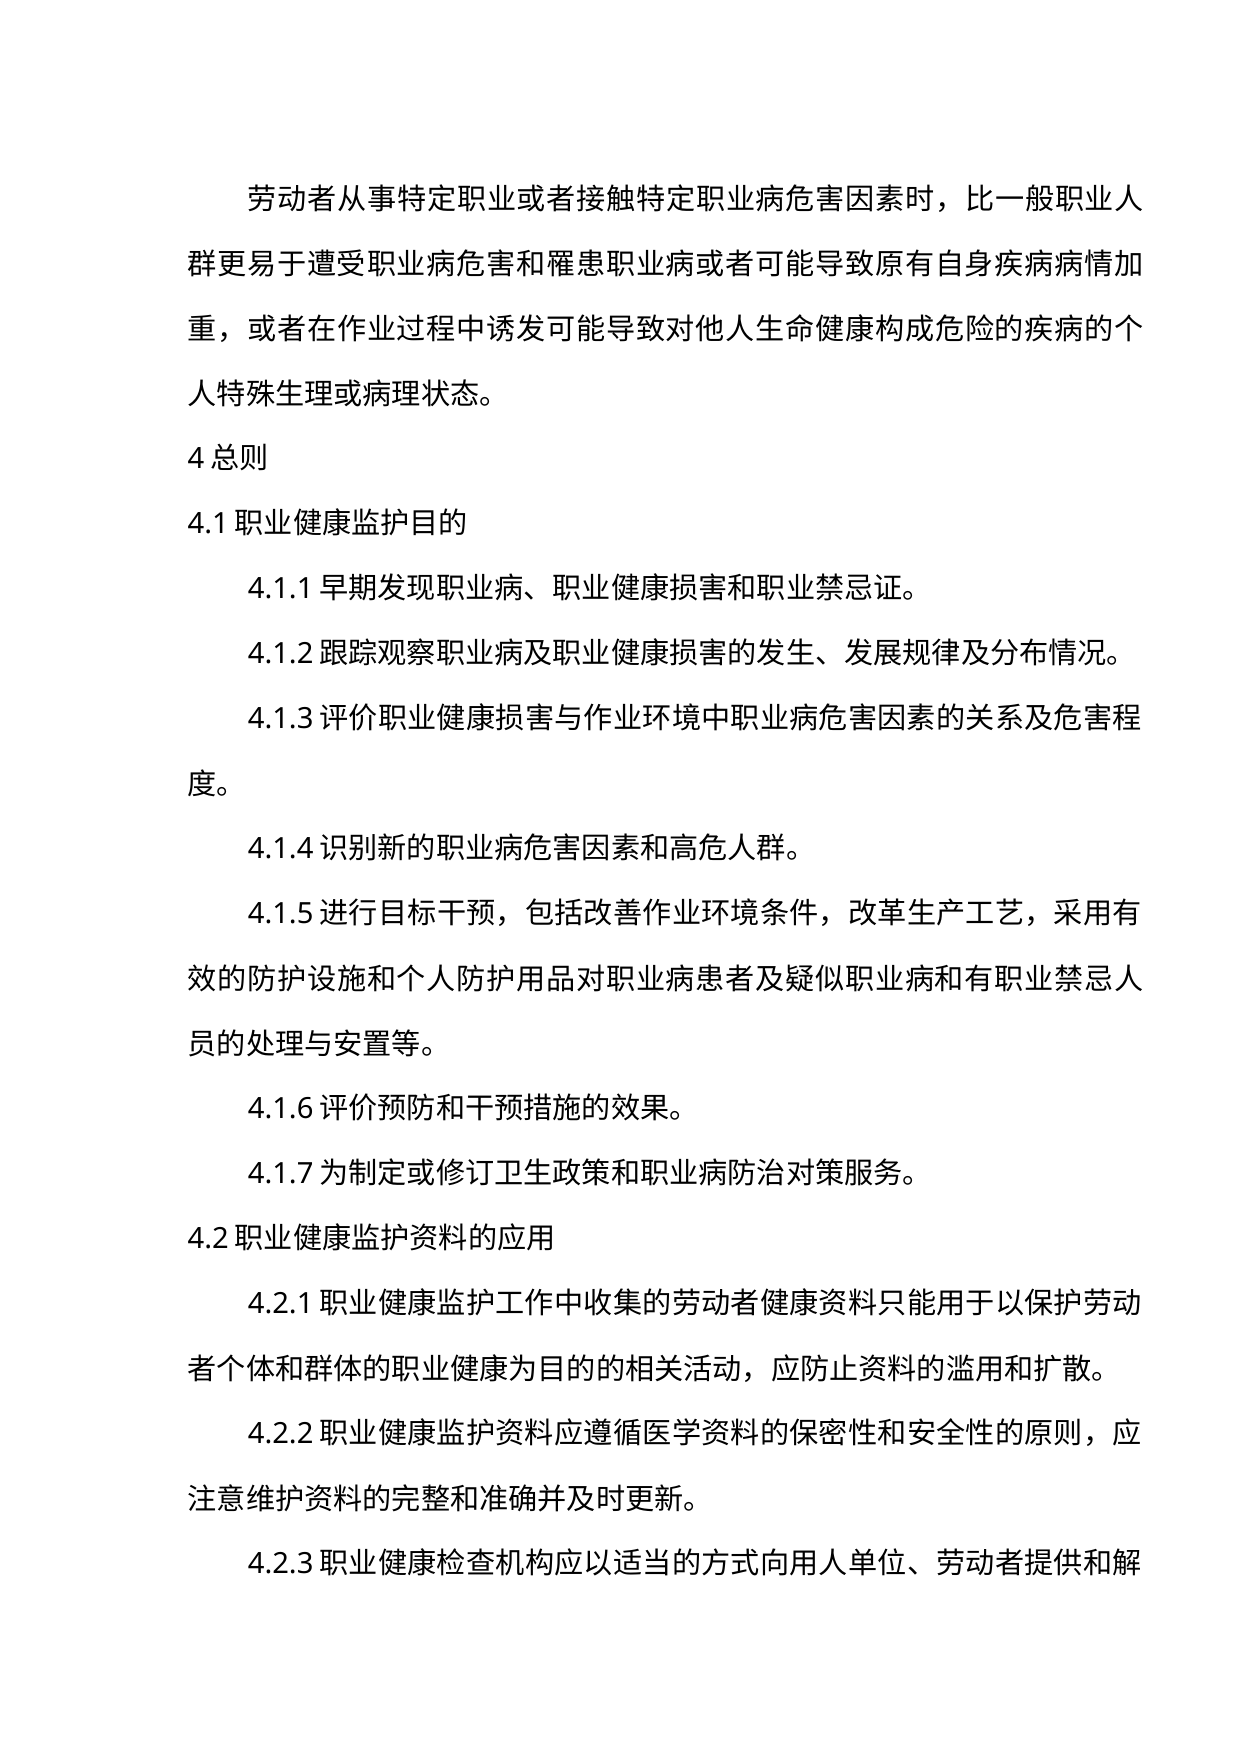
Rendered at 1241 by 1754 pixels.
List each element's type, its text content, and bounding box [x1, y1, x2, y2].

text 4.2.1职业健康监护工作中收集的劳动者健康资料只能用于以保护劳动者个体和群体的职业健康为目的的相关活动，应防止资料的滥用和扩散。 [187, 1269, 1144, 1399]
text 4.1.4识别新的职业病危害因素和高危人群。 [187, 814, 1144, 879]
text 4.1.7为制定或修订卫生政策和职业病防治对策服务。 [187, 1139, 1144, 1204]
text 4.1.1早期发现职业病、职业健康损害和职业禁忌证。 [187, 554, 1144, 619]
text 劳动者从事特定职业或者接触特定职业病危害因素时，比一般职业人群更易于遭受职业病危害和罹患职业病或者可能导致原有自身疾病病情加重，或者在作业过程中诱发可能导致对他人生命健康构成危险的疾病的个人特殊生理或病理状态。 [187, 164, 1144, 424]
text 4.1.3评价职业健康损害与作业环境中职业病危害因素的关系及危害程度。 [187, 684, 1144, 814]
text 4总则 [187, 424, 1144, 489]
text 4.2职业健康监护资料的应用 [187, 1204, 1144, 1269]
text 4.1.6评价预防和干预措施的效果。 [187, 1074, 1144, 1139]
text 4.2.2职业健康监护资料应遵循医学资料的保密性和安全性的原则，应注意维护资料的完整和准确并及时更新。 [187, 1399, 1144, 1529]
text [187, 1529, 1144, 1594]
text 4.1职业健康监护目的 [187, 489, 1144, 554]
text 4.1.2跟踪观察职业病及职业健康损害的发生、发展规律及分布情况。 [187, 619, 1144, 684]
text 4.1.5进行目标干预，包括改善作业环境条件，改革生产工艺，采用有效的防护设施和个人防护用品对职业病患者及疑似职业病和有职业禁忌人员的处理与安置等。 [187, 879, 1144, 1074]
